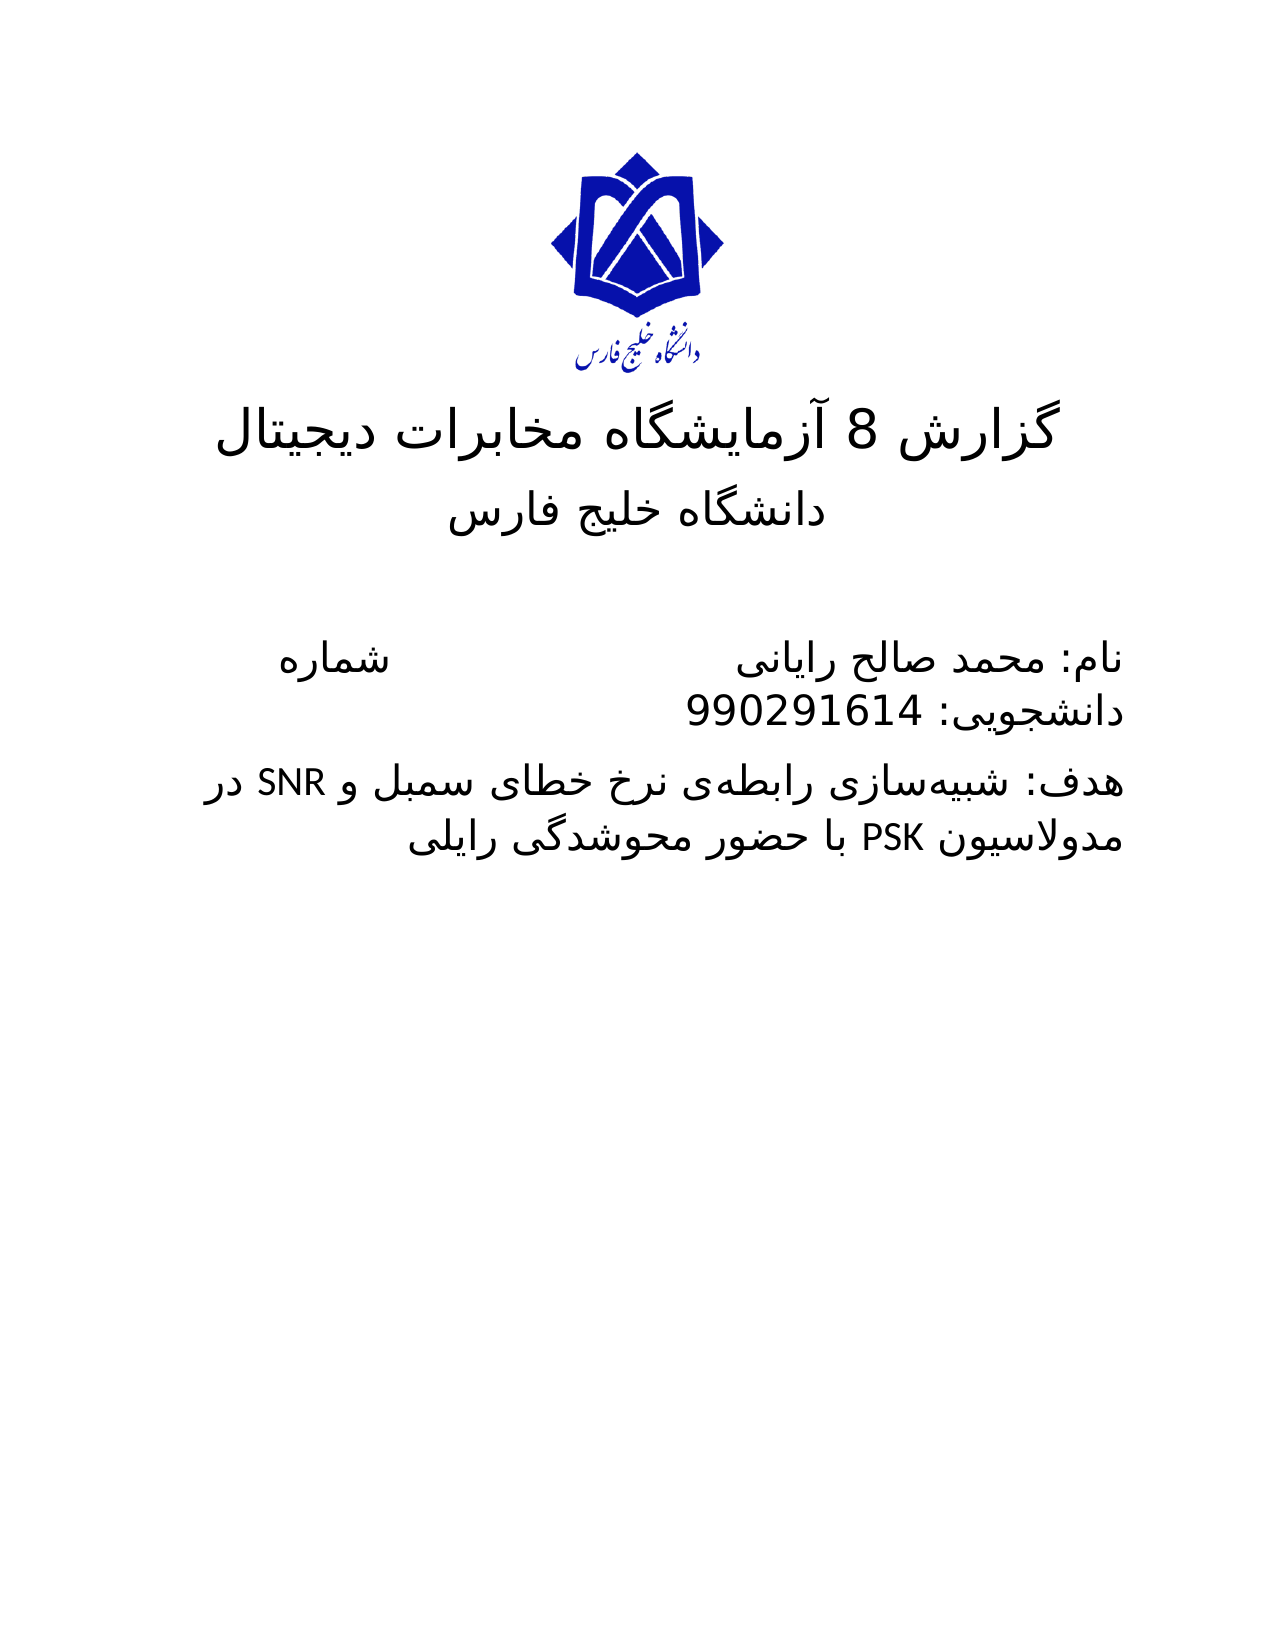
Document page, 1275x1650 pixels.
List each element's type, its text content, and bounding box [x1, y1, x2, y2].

text نام: محمد صالح رایانی شماره دانشجویی: 990291614 [150, 634, 1125, 735]
text دانشگاه خلیج فارس [150, 483, 1125, 536]
text گزارش 8 آزمایشگاه مخابرات دیجیتال [150, 398, 1125, 461]
picture [522, 150, 752, 380]
text هدف: شبیه‌سازی رابطه‌ی نرخ خطای سمبل‌ و SNR در مدولاسیون PSK با حضور محوشدگی رایلی [150, 755, 1125, 861]
